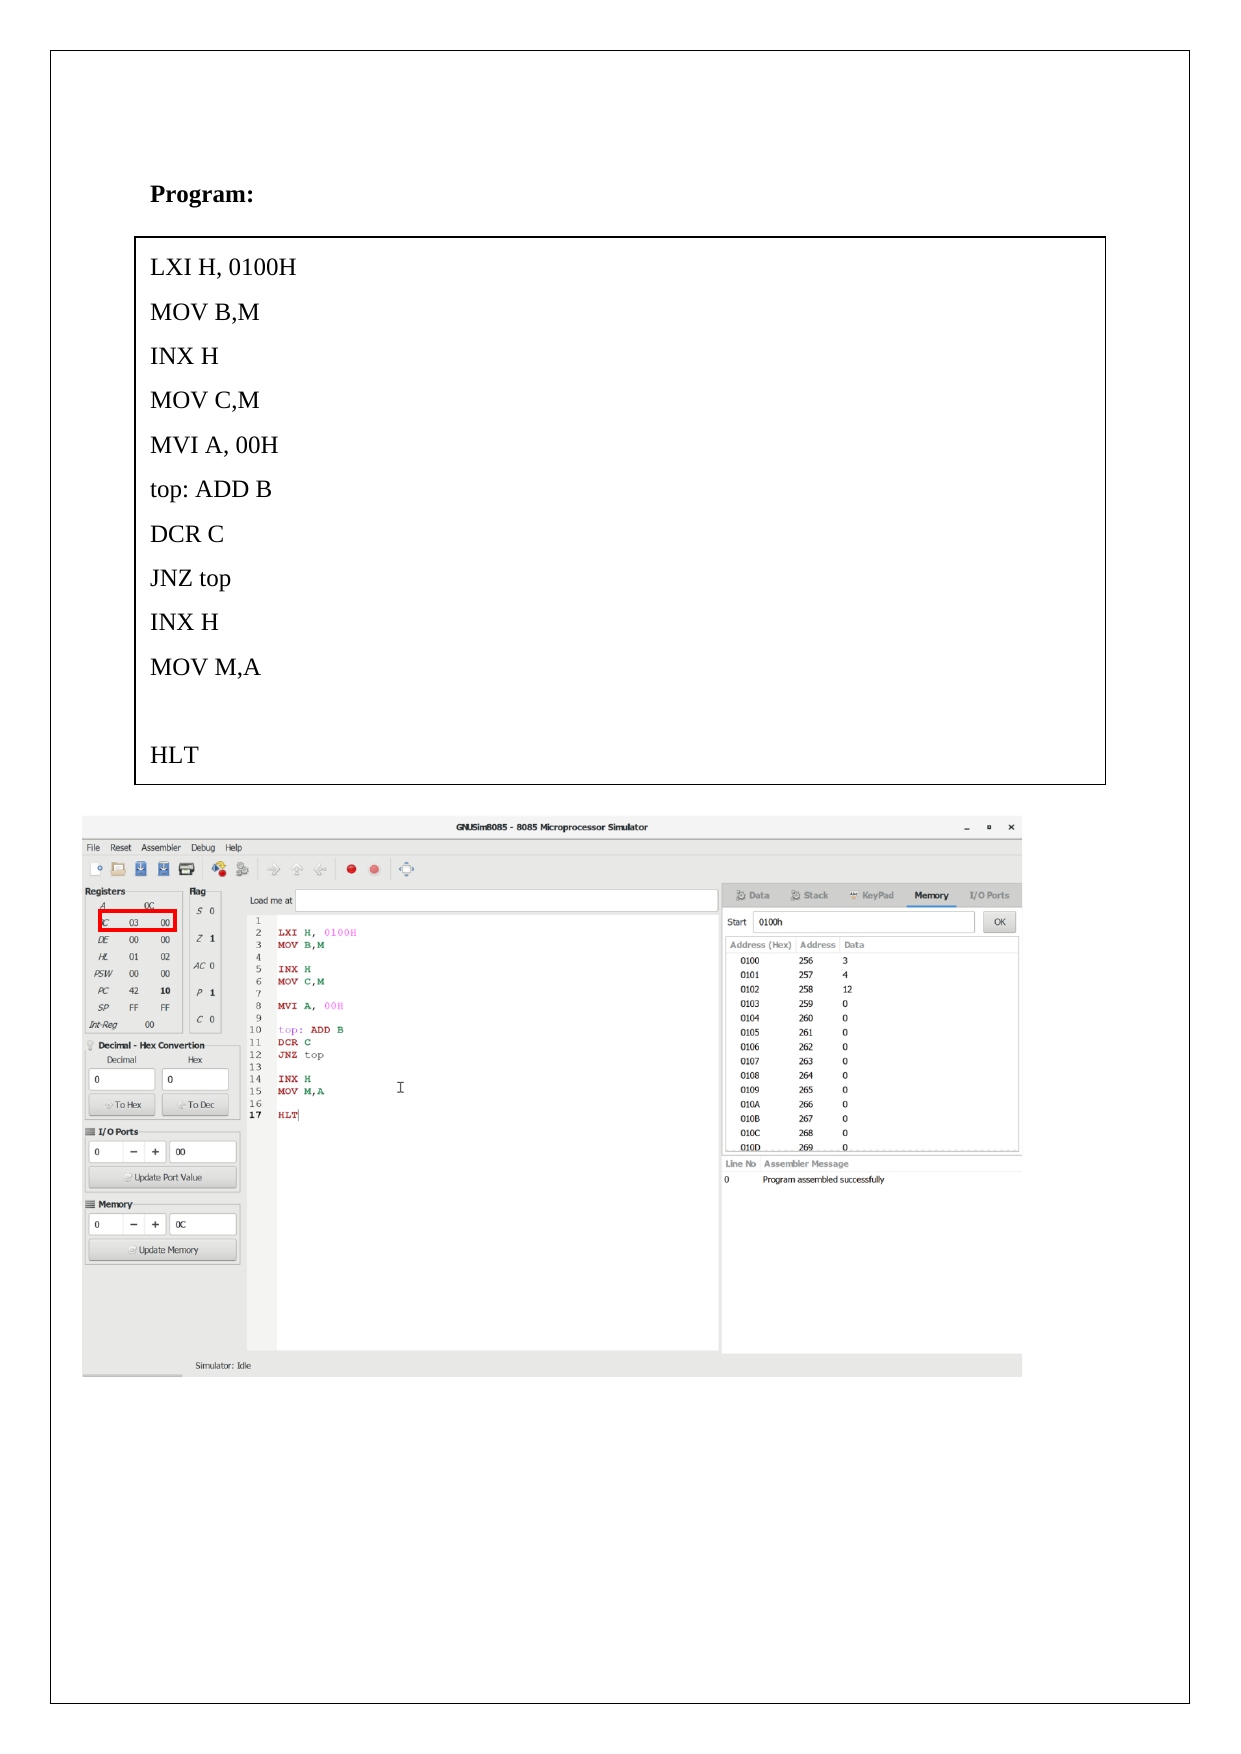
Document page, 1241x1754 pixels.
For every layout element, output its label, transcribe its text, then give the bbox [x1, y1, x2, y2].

text MOV B,M [136, 281, 1105, 325]
text MVI A, 00H [136, 414, 1105, 458]
text MOV M,A [136, 636, 1105, 681]
text LXI H, 0100H [136, 238, 1105, 281]
text INX H [136, 591, 1105, 636]
list Program: [150, 179, 1090, 207]
text top: ADD B [136, 458, 1105, 502]
text MOV C,M [136, 369, 1105, 414]
text INX H [136, 325, 1105, 369]
text JNZ top [136, 547, 1105, 591]
picture [82, 815, 1023, 1377]
text HLT [136, 724, 1105, 784]
text DCR C [136, 502, 1105, 547]
